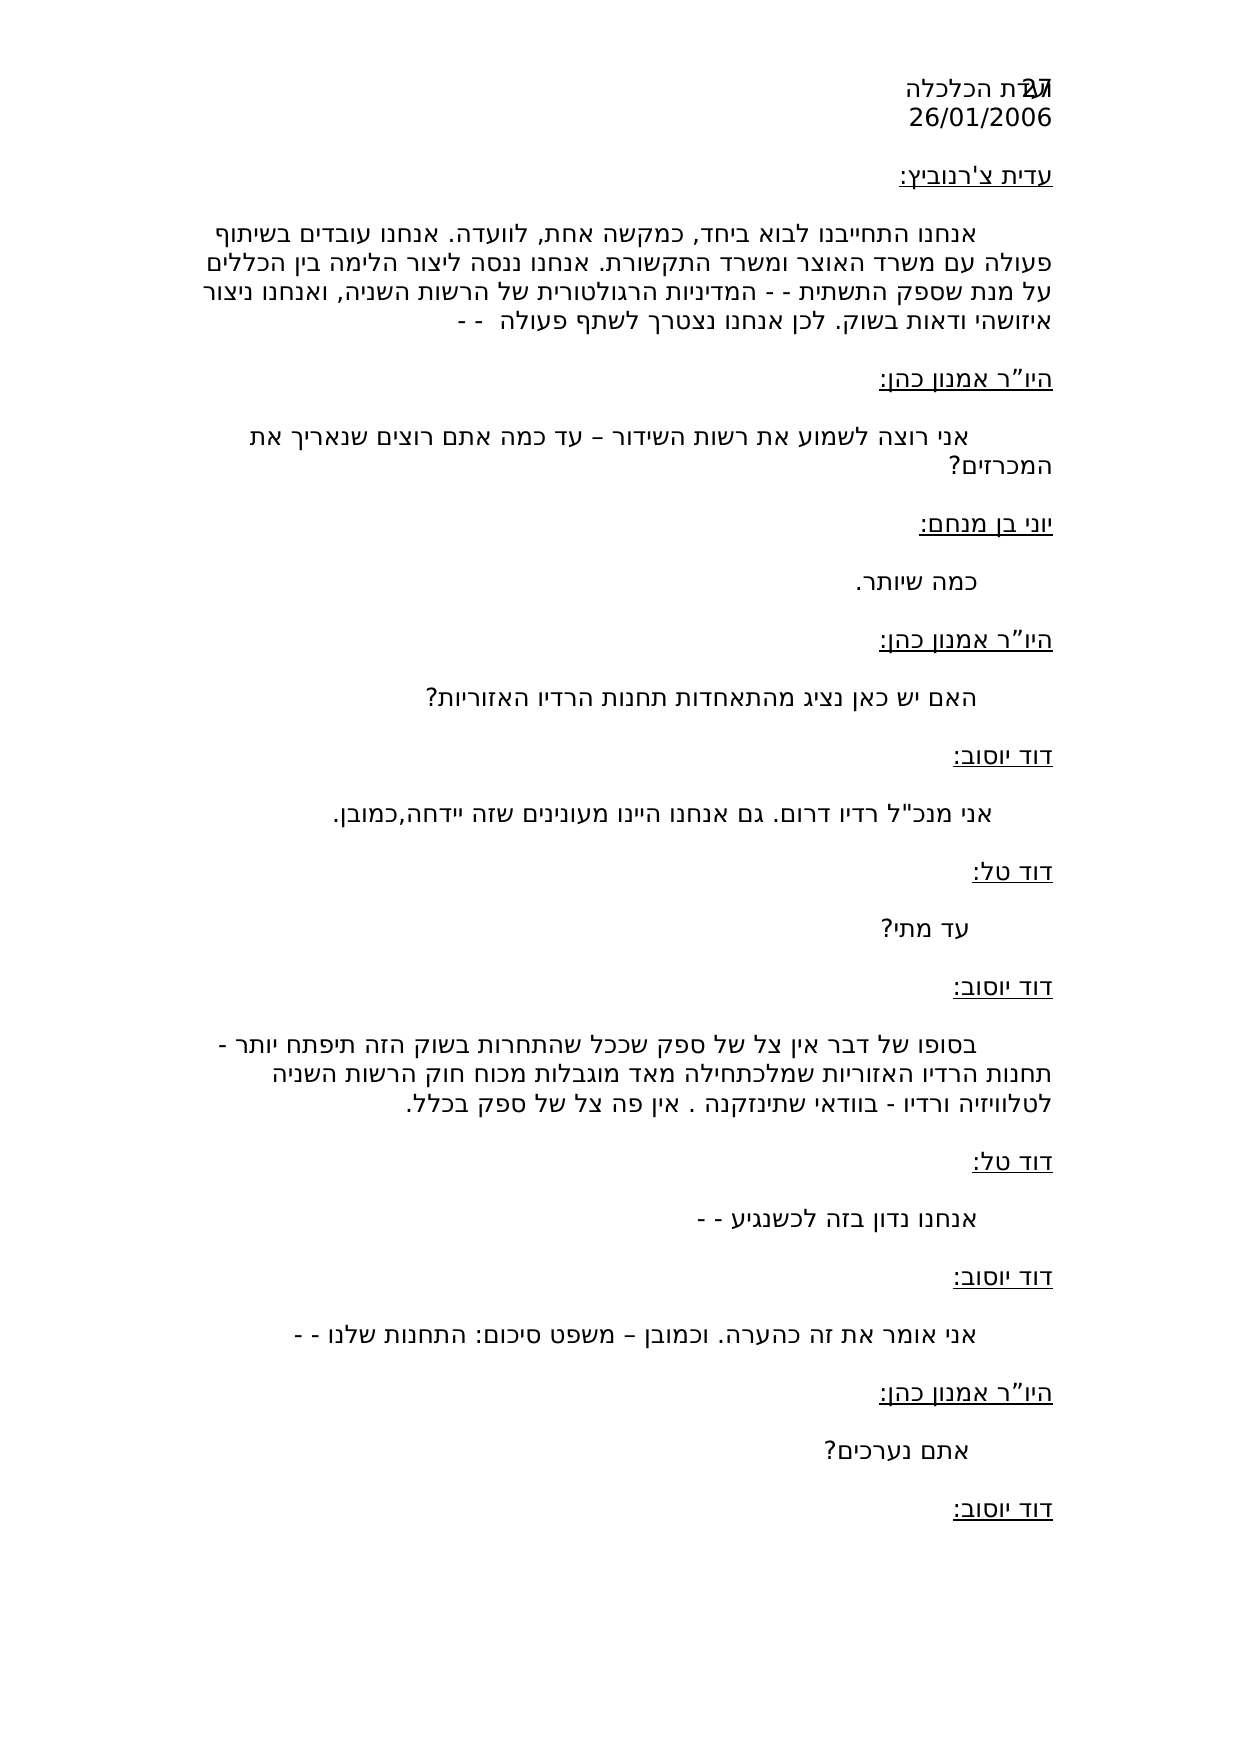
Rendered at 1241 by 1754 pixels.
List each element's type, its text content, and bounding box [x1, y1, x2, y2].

text היו”ר אמנון כהן: [187, 364, 1053, 393]
text אנחנו נדון בזה לכשנגיע - - [187, 1204, 1053, 1234]
text אני אומר את זה כהערה. וכמובן – משפט סיכום: התחנות שלנו - - [187, 1320, 1053, 1349]
text היו”ר אמנון כהן: [187, 625, 1053, 654]
text עד מתי? [187, 914, 1053, 944]
text דוד יוסוב: [187, 741, 1053, 770]
text היו”ר אמנון כהן: [187, 1378, 1053, 1407]
text דוד טל: [187, 1147, 1053, 1176]
text אני מנכ"ל רדיו דרום. גם אנחנו היינו מעונינים שזה יידחה,כמובן. [187, 799, 1053, 828]
text דוד יוסוב: [187, 972, 1053, 1002]
text בסופו של דבר אין צל של ספק שככל שהתחרות בשוק הזה תיפתח יותר - תחנות הרדיו האזוריות שמלכתחילה מאד מוגבלות מכוח חוק הרשות השניה לטלוויזיה ורדיו - בוודאי שתינזקנה . אין פה צל של ספק בכלל. [187, 1030, 1053, 1118]
text יוני בן מנחם: [187, 509, 1053, 538]
text דוד יוסוב: [187, 1494, 1053, 1523]
text האם יש כאן נציג מהתאחדות תחנות הרדיו האזוריות? [187, 683, 1053, 712]
text דוד טל: [187, 857, 1053, 886]
text אתם נערכים? [187, 1436, 1053, 1465]
text אני רוצה לשמוע את רשות השידור – עד כמה אתם רוצים שנאריך את המכרזים? [187, 422, 1053, 480]
text עדית צ'רנוביץ: [187, 161, 1053, 190]
text כמה שיותר. [187, 567, 1053, 596]
text אנחנו התחייבנו לבוא ביחד, כמקשה אחת, לוועדה. אנחנו עובדים בשיתוף פעולה עם משרד האוצר ומשרד התקשורת. אנחנו ננסה ליצור הלימה בין הכללים על מנת שספק התשתית - - המדיניות הרגולטורית של הרשות השניה, ואנחנו ניצור איזושהי ודאות בשוק. לכן אנחנו נצטרך לשתף פעולה - - [187, 219, 1053, 335]
text דוד יוסוב: [187, 1262, 1053, 1292]
